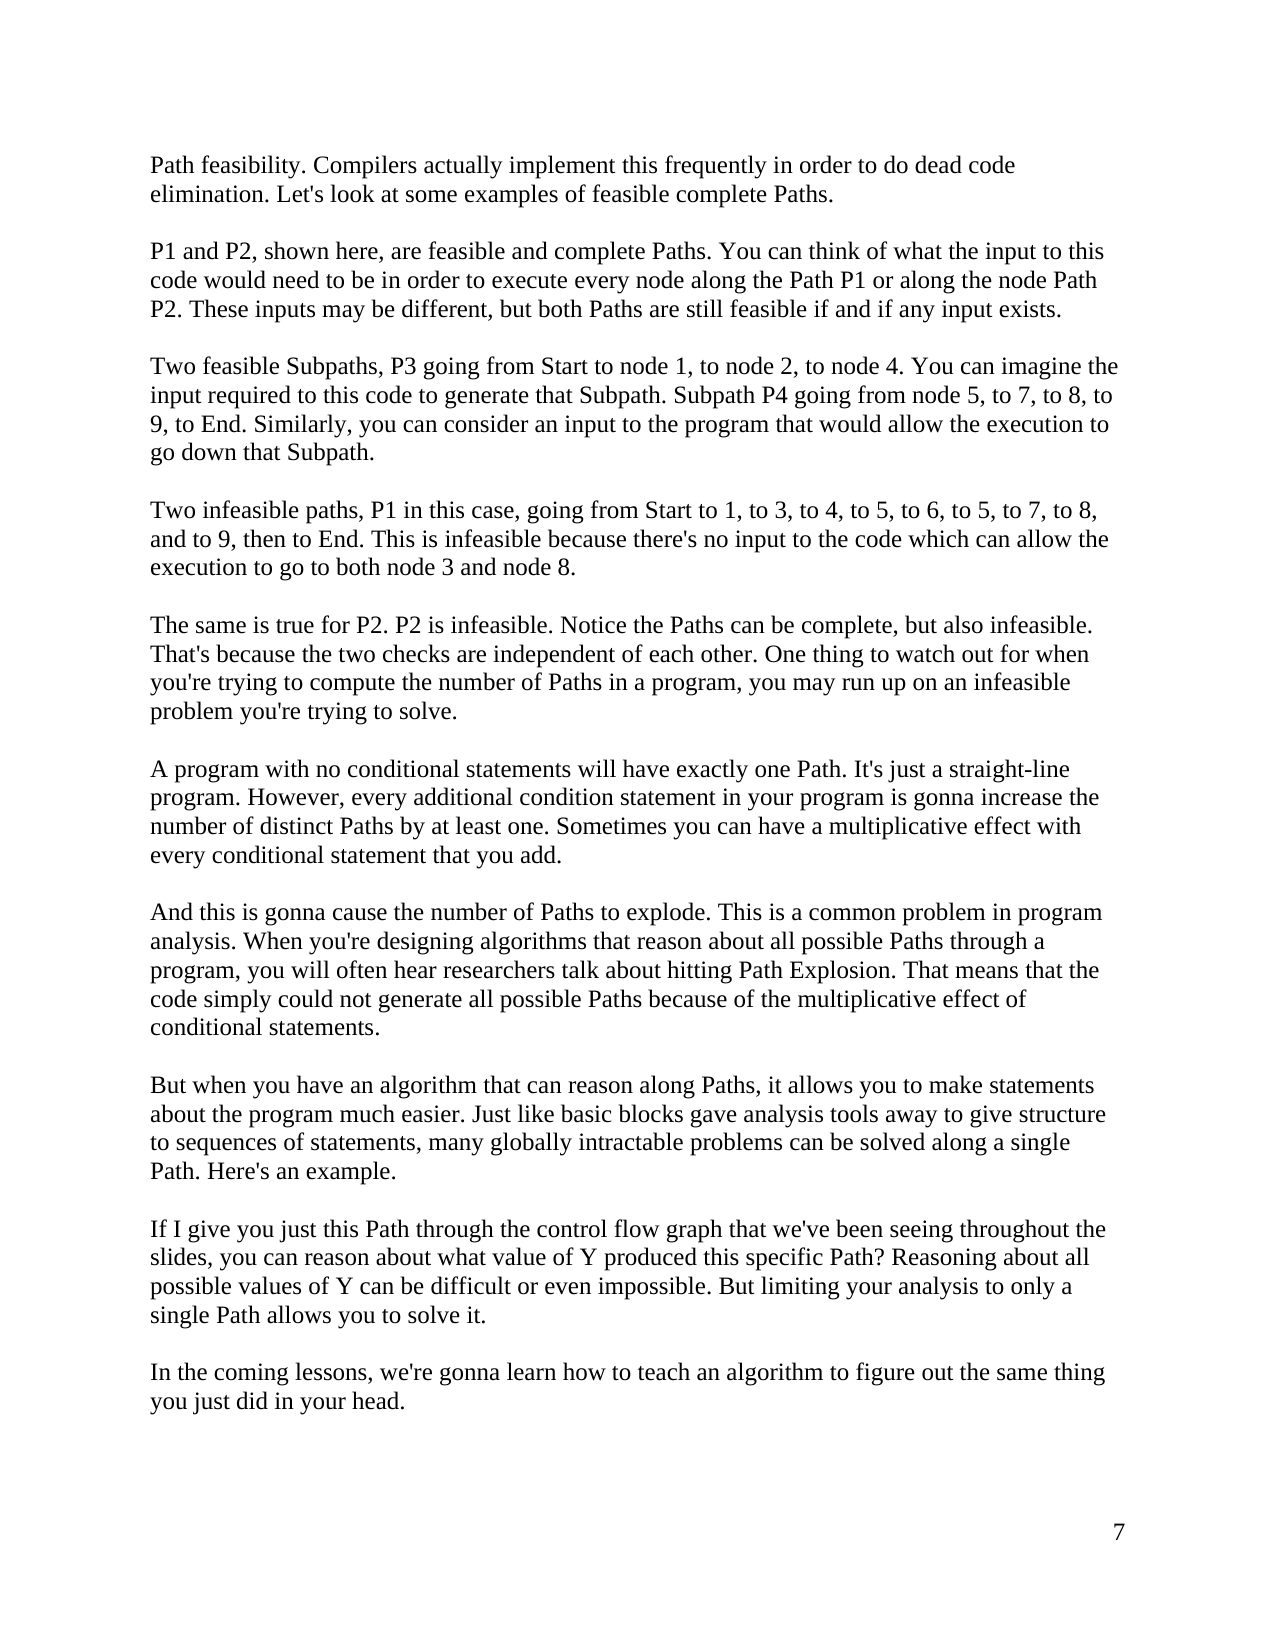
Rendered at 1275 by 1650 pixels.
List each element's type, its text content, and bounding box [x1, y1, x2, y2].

text And this is gonna cause the number of Paths to explode. This is a common problem in program analysis. When you're designing algorithms that reason about all possible Paths through a program, you will often hear researchers talk about hitting Path Explosion. That means that the code simply could not generate all possible Paths because of the multiplicative effect of conditional statements. [150, 897, 1125, 1041]
text Two infeasible paths, P1 in this case, going from Start to 1, to 3, to 4, to 5, to 6, to 5, to 7, to 8, and to 9, then to End. This is infeasible because there's no input to the code which can allow the execution to go to both node 3 and node 8. [150, 495, 1125, 581]
text P1 and P2, shown here, are feasible and complete Paths. You can think of what the input to this code would need to be in order to execute every node along the Path P1 or along the node Path P2. These inputs may be different, but both Paths are still feasible if and if any input exists. [150, 236, 1125, 322]
text A program with no conditional statements will have exactly one Path. It's just a straight-line program. However, every additional condition statement in your program is gonna increase the number of distinct Paths by at least one. Sometimes you can have a multiplicative effect with every conditional statement that you add. [150, 754, 1125, 869]
text But when you have an algorithm that can reason along Paths, it allows you to make statements about the program much easier. Just like basic blocks gave analysis tools away to give structure to sequences of statements, many globally intractable problems can be solved along a single Path. Here's an example. [150, 1070, 1125, 1185]
text In the coming lessons, we're gonna learn how to teach an algorithm to figure out the same thing you just did in your head. [150, 1357, 1125, 1415]
text If I give you just this Path through the control flow graph that we've been seeing throughout the slides, you can reason about what value of Y produced this specific Path? Reasoning about all possible values of Y can be difficult or even impossible. But limiting your analysis to only a single Path allows you to solve it. [150, 1214, 1125, 1329]
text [150, 150, 1125, 207]
text Two feasible Subpaths, P3 going from Start to node 1, to node 2, to node 4. You can imagine the input required to this code to generate that Subpath. Subpath P4 going from node 5, to 7, to 8, to 9, to End. Similarly, you can consider an input to the program that would allow the execution to go down that Subpath. [150, 351, 1125, 466]
text The same is true for P2. P2 is infeasible. Notice the Paths can be complete, but also infeasible. That's because the two checks are independent of each other. One thing to watch out for when you're trying to compute the number of Paths in a program, you may run up on an infeasible problem you're trying to solve. [150, 610, 1125, 725]
